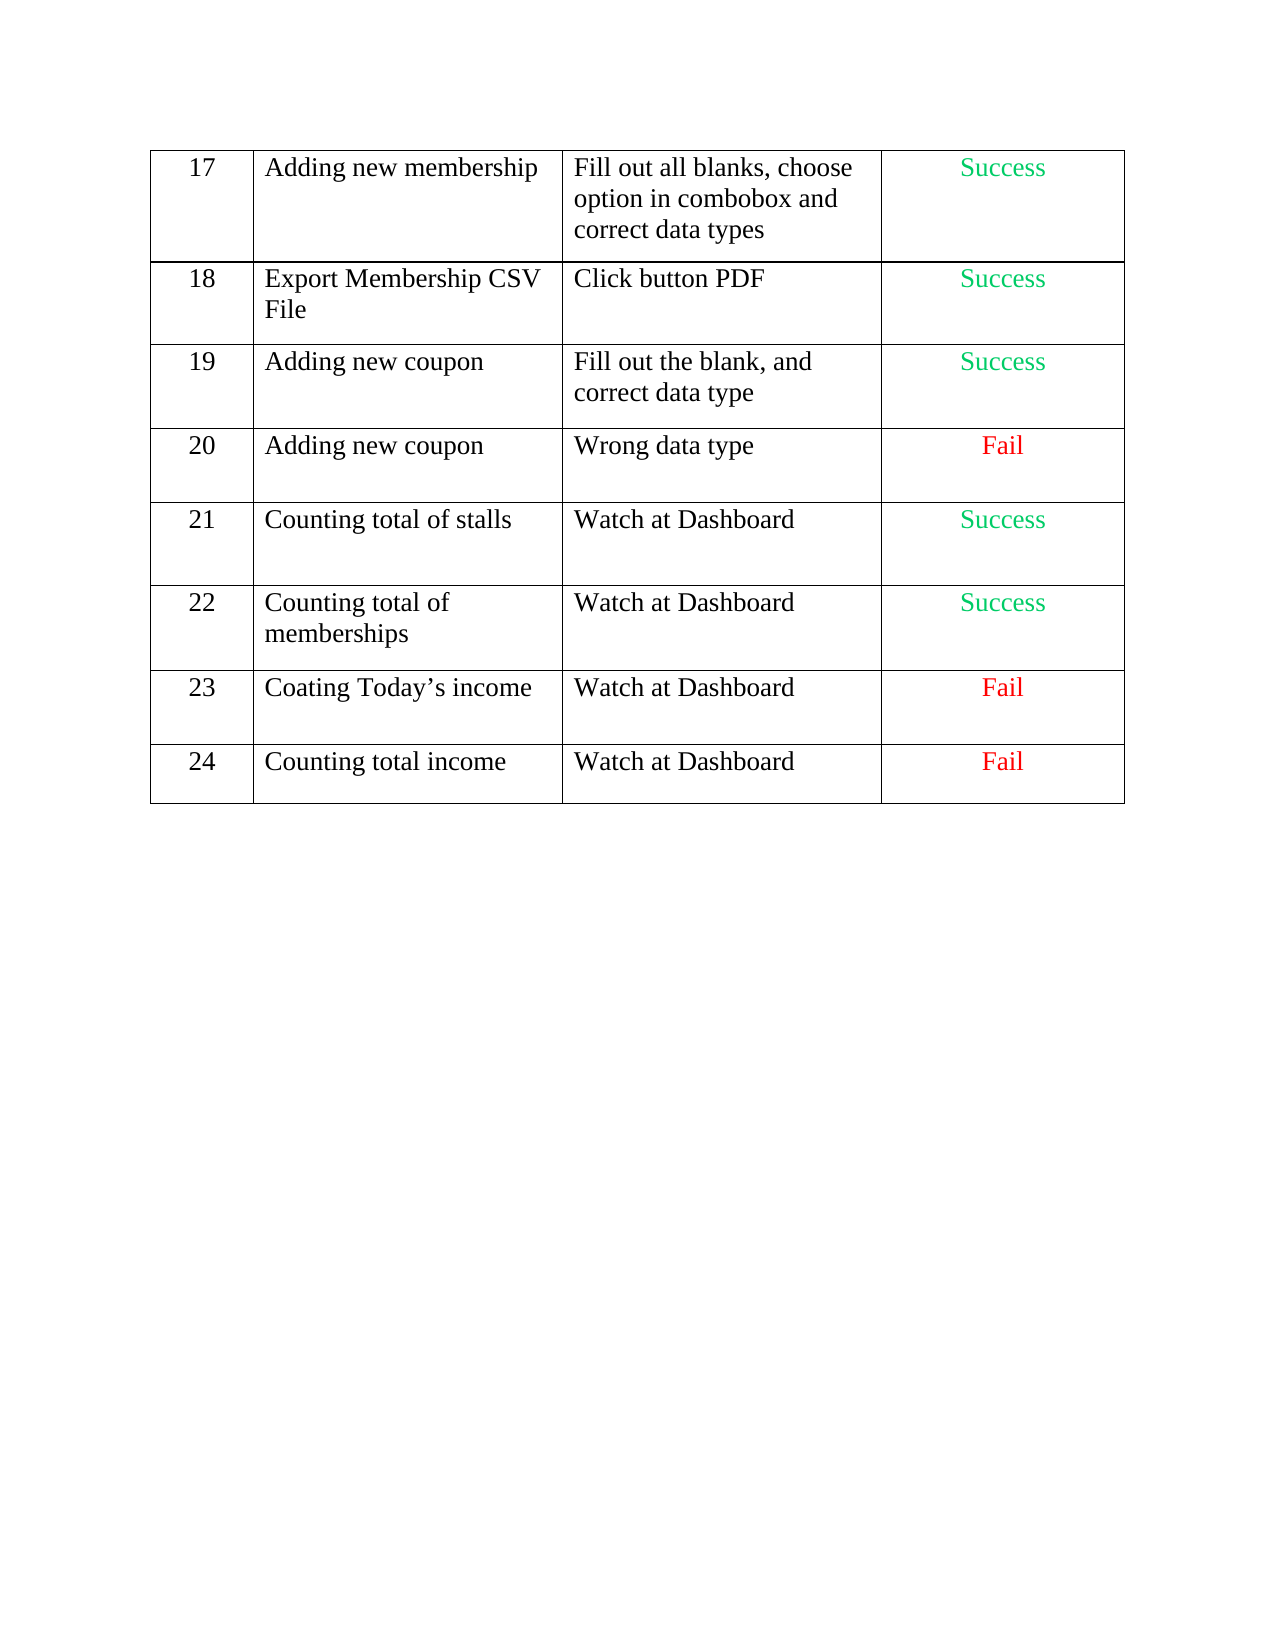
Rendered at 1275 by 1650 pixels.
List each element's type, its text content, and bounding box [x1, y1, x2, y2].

table_cell 22 [151, 586, 253, 670]
table_cell Success [882, 151, 1124, 261]
table_cell Watch at Dashboard [563, 671, 881, 744]
table_cell Export Membership CSV File [254, 263, 562, 344]
table_cell 24 [151, 745, 253, 803]
table_cell Success [882, 263, 1124, 344]
table_cell Coating Today’s income [254, 671, 562, 744]
table_cell Success [882, 586, 1124, 670]
table_cell Adding new coupon [254, 345, 562, 428]
table_cell Watch at Dashboard [563, 503, 881, 585]
table_cell 18 [151, 263, 253, 344]
table_cell Success [882, 503, 1124, 585]
table_cell 17 [151, 151, 253, 261]
table_cell 20 [151, 429, 253, 502]
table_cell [254, 151, 562, 261]
table_cell Click button PDF [563, 263, 881, 344]
table_cell 23 [151, 671, 253, 744]
table_cell Success [882, 345, 1124, 428]
table_cell Watch at Dashboard [563, 586, 881, 670]
table_cell Wrong data type [563, 429, 881, 502]
table_cell Watch at Dashboard [563, 745, 881, 803]
table_cell Fill out all blanks, choose option in combobox and correct data types [563, 151, 881, 261]
table_cell Counting total income [254, 745, 562, 803]
table_cell Adding new coupon [254, 429, 562, 502]
table_cell 21 [151, 503, 253, 585]
table_cell 19 [151, 345, 253, 428]
table_cell Counting total of stalls [254, 503, 562, 585]
table_cell Fail [882, 745, 1124, 803]
table_cell Counting total of memberships [254, 586, 562, 670]
table_cell Fail [882, 429, 1124, 502]
table_cell Fail [882, 671, 1124, 744]
table_cell Fill out the blank, and correct data type [563, 345, 881, 428]
